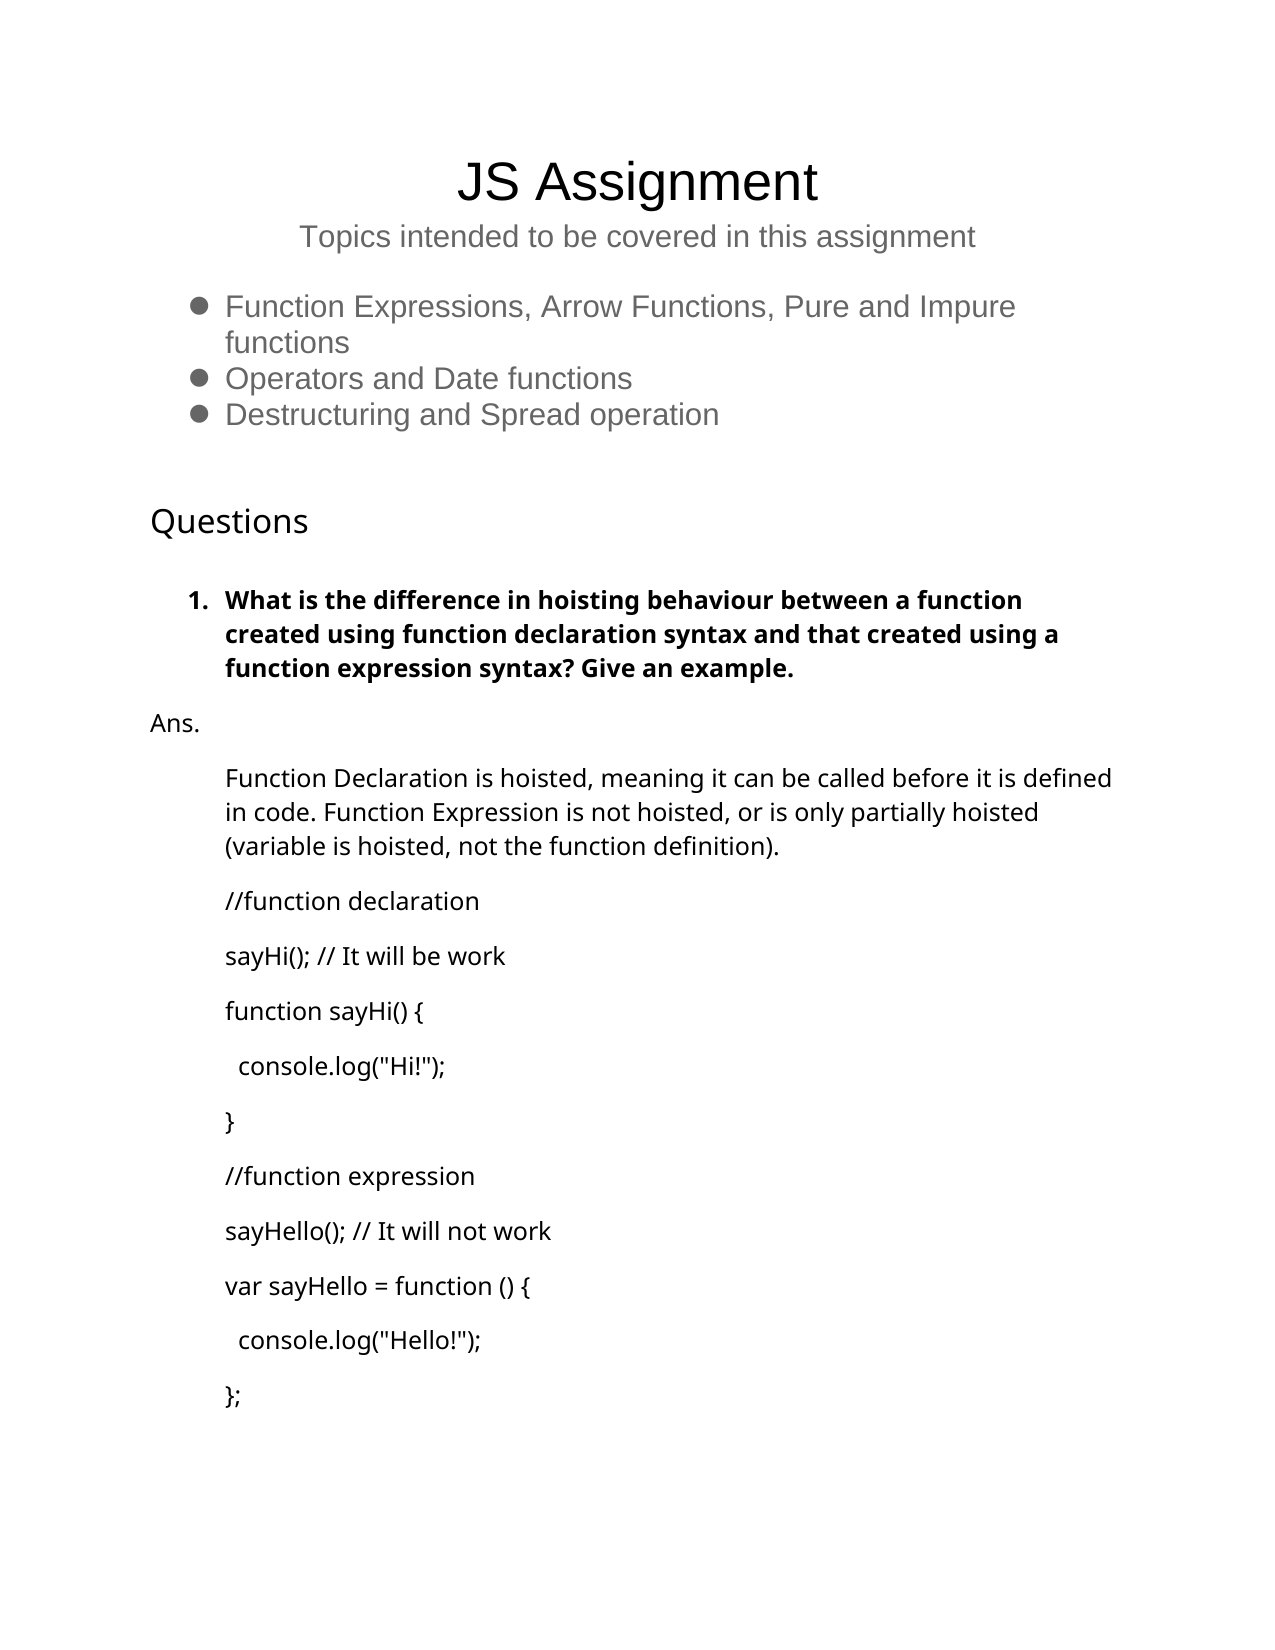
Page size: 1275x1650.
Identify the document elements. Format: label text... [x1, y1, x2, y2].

text console.log("Hello!"); [225, 1323, 1125, 1357]
subtitle Topics intended to be covered in this assignment [150, 218, 1125, 254]
subtitle Function Expressions, Arrow Functions, Pure and Impure functions [187, 288, 1125, 360]
text console.log("Hi!"); [225, 1048, 1125, 1083]
subtitle Operators and Date functions [187, 360, 1125, 396]
text } [225, 1103, 1125, 1137]
text //function expression [225, 1158, 1125, 1192]
text function sayHi() { [225, 994, 1125, 1028]
subtitle Destructuring and Spread operation [187, 396, 1125, 432]
text Ans. [150, 706, 1125, 740]
text Questions [150, 498, 1125, 543]
text sayHello(); // It will not work [225, 1213, 1125, 1247]
text var sayHello = function () { [225, 1268, 1125, 1302]
text //function declaration [225, 884, 1125, 918]
text sayHi(); // It will be work [225, 939, 1125, 973]
text Function Declaration is hoisted, meaning it can be called before it is defined in code. Function Expression is not hoisted, or is only partially hoisted (variable is hoisted, not the function definition). [225, 761, 1125, 863]
list What is the difference in hoisting behaviour between a function created using function declaration syntax and that created using a function expression syntax? Give an example. [187, 583, 1125, 685]
title JS Assignment [150, 150, 1125, 212]
text }; [225, 1378, 1125, 1412]
